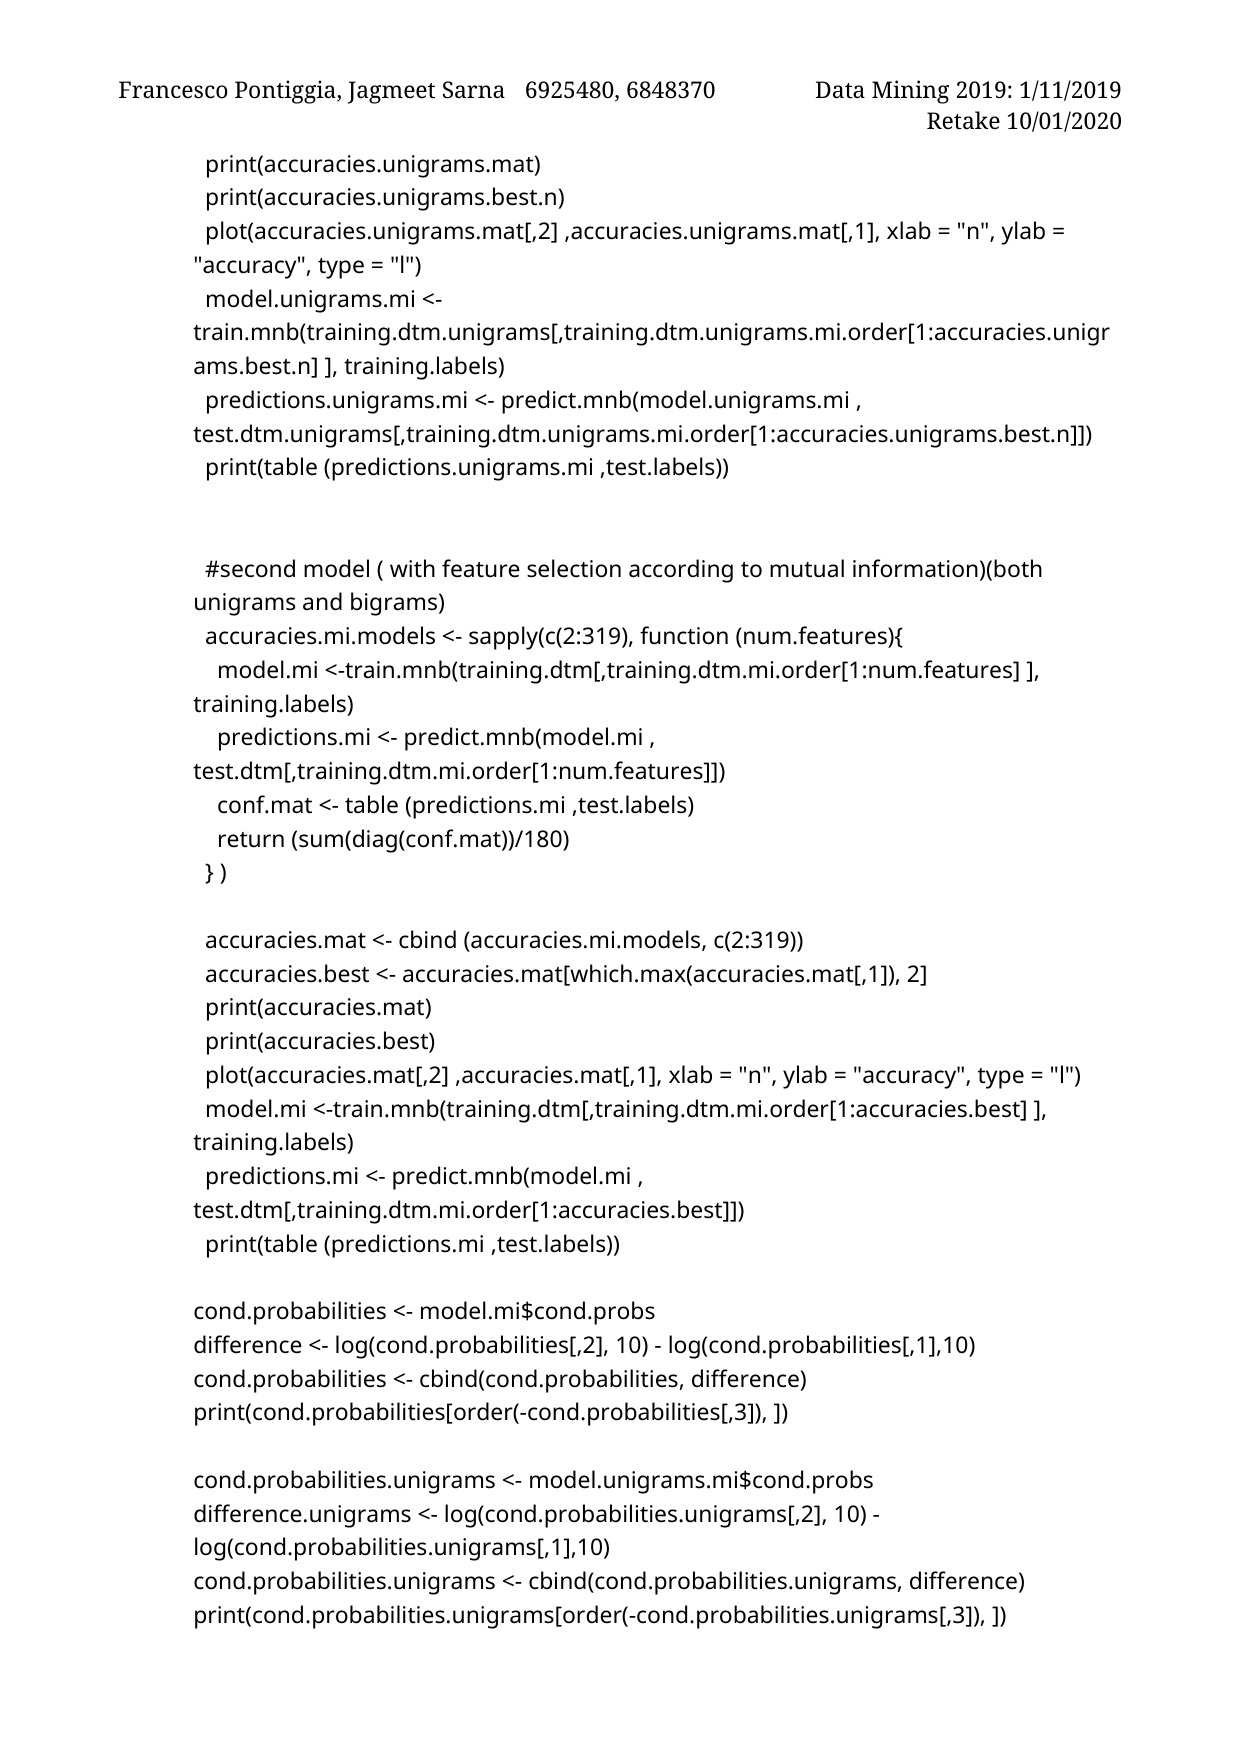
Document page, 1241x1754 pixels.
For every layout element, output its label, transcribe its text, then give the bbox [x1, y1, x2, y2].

list accuracies.mat <- cbind (accuracies.mi.models, c(2:319)) [193, 924, 1122, 955]
list difference <- log(cond.probabilities[,2], 10) - log(cond.probabilities[,1],10) [193, 1329, 1122, 1360]
list print(accuracies.mat) [193, 991, 1122, 1023]
list print(accuracies.best) [193, 1025, 1122, 1056]
list print(table (predictions.mi ,test.labels)) [193, 1228, 1122, 1259]
list print(cond.probabilities.unigrams[order(-cond.probabilities.unigrams[,3]), ]) [193, 1599, 1122, 1630]
list cond.probabilities <- model.mi$cond.probs [193, 1295, 1122, 1326]
list } ) [193, 856, 1122, 888]
list accuracies.mi.models <- sapply(c(2:319), function (num.features){ [193, 620, 1122, 651]
list cond.probabilities.unigrams <- cbind(cond.probabilities.unigrams, difference) [193, 1565, 1122, 1596]
list predictions.mi <- predict.mnb(model.mi , test.dtm[,training.dtm.mi.order[1:accuracies.best]]) [193, 1160, 1122, 1225]
list cond.probabilities <- cbind(cond.probabilities, difference) [193, 1363, 1122, 1394]
list plot(accuracies.unigrams.mat[,2] ,accuracies.unigrams.mat[,1], xlab = "n", ylab = "accuracy", type = "l") [193, 215, 1122, 280]
list model.mi <-train.mnb(training.dtm[,training.dtm.mi.order[1:num.features] ], training.labels) [193, 654, 1122, 719]
list cond.probabilities.unigrams <- model.unigrams.mi$cond.probs [193, 1464, 1122, 1495]
list predictions.unigrams.mi <- predict.mnb(model.unigrams.mi , test.dtm.unigrams[,training.dtm.unigrams.mi.order[1:accuracies.unigrams.best.n]]) [193, 384, 1122, 449]
list print(cond.probabilities[order(-cond.probabilities[,3]), ]) [193, 1396, 1122, 1428]
list print(accuracies.unigrams.best.n) [193, 181, 1122, 213]
list model.mi <-train.mnb(training.dtm[,training.dtm.mi.order[1:accuracies.best] ], training.labels) [193, 1093, 1122, 1158]
list difference.unigrams <- log(cond.probabilities.unigrams[,2], 10) - log(cond.probabilities.unigrams[,1],10) [193, 1498, 1122, 1563]
list accuracies.best <- accuracies.mat[which.max(accuracies.mat[,1]), 2] [193, 958, 1122, 989]
list plot(accuracies.mat[,2] ,accuracies.mat[,1], xlab = "n", ylab = "accuracy", type = "l") [193, 1059, 1122, 1090]
list #second model ( with feature selection according to mutual information)(both unigrams and bigrams) [193, 553, 1122, 618]
list conf.mat <- table (predictions.mi ,test.labels) [193, 789, 1122, 820]
list print(table (predictions.unigrams.mi ,test.labels)) [193, 451, 1122, 483]
list predictions.mi <- predict.mnb(model.mi , test.dtm[,training.dtm.mi.order[1:num.features]]) [193, 721, 1122, 786]
list model.unigrams.mi <-train.mnb(training.dtm.unigrams[,training.dtm.unigrams.mi.order[1:accuracies.unigrams.best.n] ], training.labels) [193, 283, 1122, 381]
list return (sum(diag(conf.mat))/180) [193, 823, 1122, 854]
list print(accuracies.unigrams.mat) [193, 148, 1122, 179]
